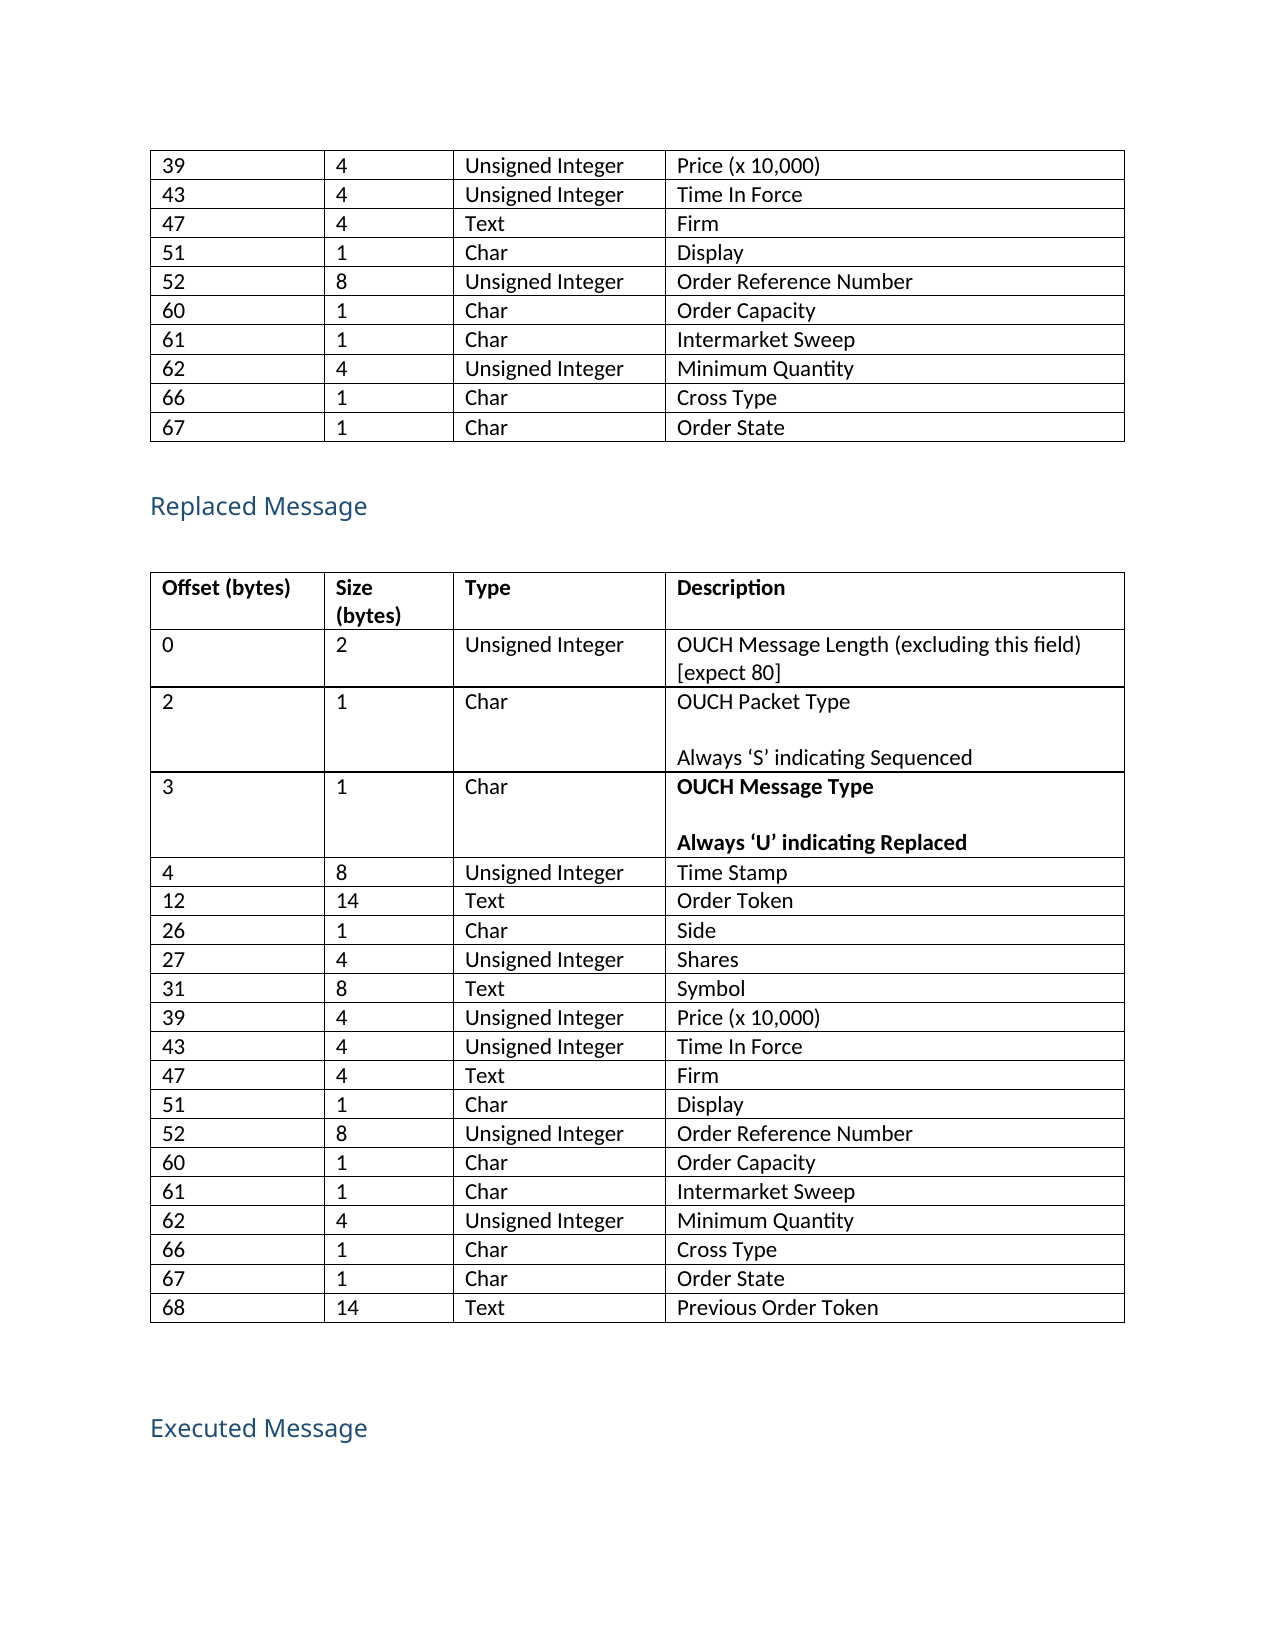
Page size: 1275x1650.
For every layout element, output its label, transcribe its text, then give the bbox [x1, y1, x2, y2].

table_cell Unsigned Integer [454, 355, 665, 382]
table_cell Minimum Quantity [666, 355, 1124, 382]
table_cell Unsigned Integer [454, 1032, 665, 1060]
table_cell Symbol [666, 974, 1124, 1002]
table_cell Unsigned Integer [454, 267, 665, 295]
table_cell 60 [151, 1148, 324, 1176]
table_cell Order State [666, 1265, 1124, 1292]
subtitle Executed Message [150, 1410, 1125, 1444]
table_cell Time In Force [666, 180, 1124, 208]
table_cell 26 [151, 916, 324, 944]
table_cell Order Capacity [666, 1148, 1124, 1176]
table_cell 31 [151, 974, 324, 1002]
table_cell Text [454, 887, 665, 915]
table_cell 2 [325, 630, 453, 686]
table_cell Char [454, 413, 665, 441]
table_cell 4 [325, 1061, 453, 1089]
table_cell 43 [151, 1032, 324, 1060]
table_cell 14 [325, 1294, 453, 1322]
table_cell 52 [151, 1119, 324, 1147]
table_cell 1 [325, 1148, 453, 1176]
table_cell 66 [151, 384, 324, 412]
table_cell 61 [151, 1177, 324, 1205]
table_cell 67 [151, 1265, 324, 1292]
table_cell Char [454, 1177, 665, 1205]
table_cell Char [454, 916, 665, 944]
table_cell Cross Type [666, 1235, 1124, 1263]
table_cell 1 [325, 1235, 453, 1263]
table_cell Char [454, 1090, 665, 1118]
table_cell Unsigned Integer [454, 858, 665, 886]
table_cell Price (x 10,000) [666, 1003, 1124, 1031]
table_cell Char [454, 384, 665, 412]
table_cell OUCH Message Length (excluding this field) [expect 80] [666, 630, 1124, 686]
table_cell 4 [325, 1032, 453, 1060]
subtitle Replaced Message [150, 488, 1125, 523]
table_cell Text [454, 1061, 665, 1089]
table_cell 47 [151, 209, 324, 237]
table_cell Time Stamp [666, 858, 1124, 886]
table_cell 4 [325, 1003, 453, 1031]
table_cell 8 [325, 974, 453, 1002]
table_cell 4 [325, 1206, 453, 1234]
table_cell Unsigned Integer [454, 151, 665, 179]
table_cell Order Capacity [666, 296, 1124, 324]
table_cell 1 [325, 773, 453, 857]
table_cell OUCH Message Type Always ‘U’ indicating Replaced [666, 773, 1124, 857]
table_cell 1 [325, 1177, 453, 1205]
table_cell 1 [325, 384, 453, 412]
table_cell 4 [325, 355, 453, 382]
table_cell 39 [151, 151, 324, 179]
table_cell Order Token [666, 887, 1124, 915]
table_cell Text [454, 1294, 665, 1322]
table_cell Unsigned Integer [454, 180, 665, 208]
table_cell 1 [325, 413, 453, 441]
table_cell 51 [151, 238, 324, 266]
table_cell Order Reference Number [666, 1119, 1124, 1147]
table_header Description [666, 573, 1124, 629]
table_cell 61 [151, 325, 324, 353]
table_cell 1 [325, 1090, 453, 1118]
table_cell Intermarket Sweep [666, 325, 1124, 353]
table_cell 1 [325, 325, 453, 353]
table_cell 14 [325, 887, 453, 915]
table_cell 1 [325, 296, 453, 324]
table_cell 8 [325, 267, 453, 295]
table_cell Cross Type [666, 384, 1124, 412]
table_cell 67 [151, 413, 324, 441]
table_cell Char [454, 688, 665, 771]
table_cell Display [666, 238, 1124, 266]
table_cell Previous Order Token [666, 1294, 1124, 1322]
table_cell 62 [151, 1206, 324, 1234]
table_cell 39 [151, 1003, 324, 1031]
table_cell 12 [151, 887, 324, 915]
table_cell 4 [325, 151, 453, 179]
table_cell 8 [325, 1119, 453, 1147]
table_cell Side [666, 916, 1124, 944]
table_cell Char [454, 325, 665, 353]
table_cell 51 [151, 1090, 324, 1118]
table_cell 0 [151, 630, 324, 686]
table_cell Order State [666, 413, 1124, 441]
table_cell 27 [151, 945, 324, 973]
table_cell 8 [325, 858, 453, 886]
table_cell 3 [151, 773, 324, 857]
table_cell Char [454, 1265, 665, 1292]
table_cell OUCH Packet Type Always ‘S’ indicating Sequenced [666, 688, 1124, 771]
table_cell 66 [151, 1235, 324, 1263]
table_cell Char [454, 296, 665, 324]
table_cell Unsigned Integer [454, 630, 665, 686]
table_cell 60 [151, 296, 324, 324]
table_cell Firm [666, 209, 1124, 237]
table_cell Char [454, 1148, 665, 1176]
table_cell Unsigned Integer [454, 945, 665, 973]
table_cell 47 [151, 1061, 324, 1089]
table_cell Display [666, 1090, 1124, 1118]
table_cell Text [454, 209, 665, 237]
table_header Size (bytes) [325, 573, 453, 629]
table_header Offset (bytes) [151, 573, 324, 629]
table_cell Time In Force [666, 1032, 1124, 1060]
table_cell Firm [666, 1061, 1124, 1089]
table_cell 4 [151, 858, 324, 886]
table_cell Text [454, 974, 665, 1002]
table_cell Intermarket Sweep [666, 1177, 1124, 1205]
table_cell 4 [325, 209, 453, 237]
table_cell 4 [325, 180, 453, 208]
table_cell Minimum Quantity [666, 1206, 1124, 1234]
table_cell 1 [325, 238, 453, 266]
table_cell 68 [151, 1294, 324, 1322]
table_cell 43 [151, 180, 324, 208]
table_cell Unsigned Integer [454, 1119, 665, 1147]
table_header Type [454, 573, 665, 629]
table_cell 1 [325, 916, 453, 944]
table_cell Char [454, 773, 665, 857]
table_cell Char [454, 238, 665, 266]
table_cell 2 [151, 688, 324, 771]
table_cell Order Reference Number [666, 267, 1124, 295]
table_cell 62 [151, 355, 324, 382]
table_cell 52 [151, 267, 324, 295]
table_cell 1 [325, 688, 453, 771]
table_cell Shares [666, 945, 1124, 973]
table_cell Unsigned Integer [454, 1003, 665, 1031]
table_cell Char [454, 1235, 665, 1263]
table_cell Price (x 10,000) [666, 151, 1124, 179]
table_cell 1 [325, 1265, 453, 1292]
table_cell 4 [325, 945, 453, 973]
table_cell Unsigned Integer [454, 1206, 665, 1234]
